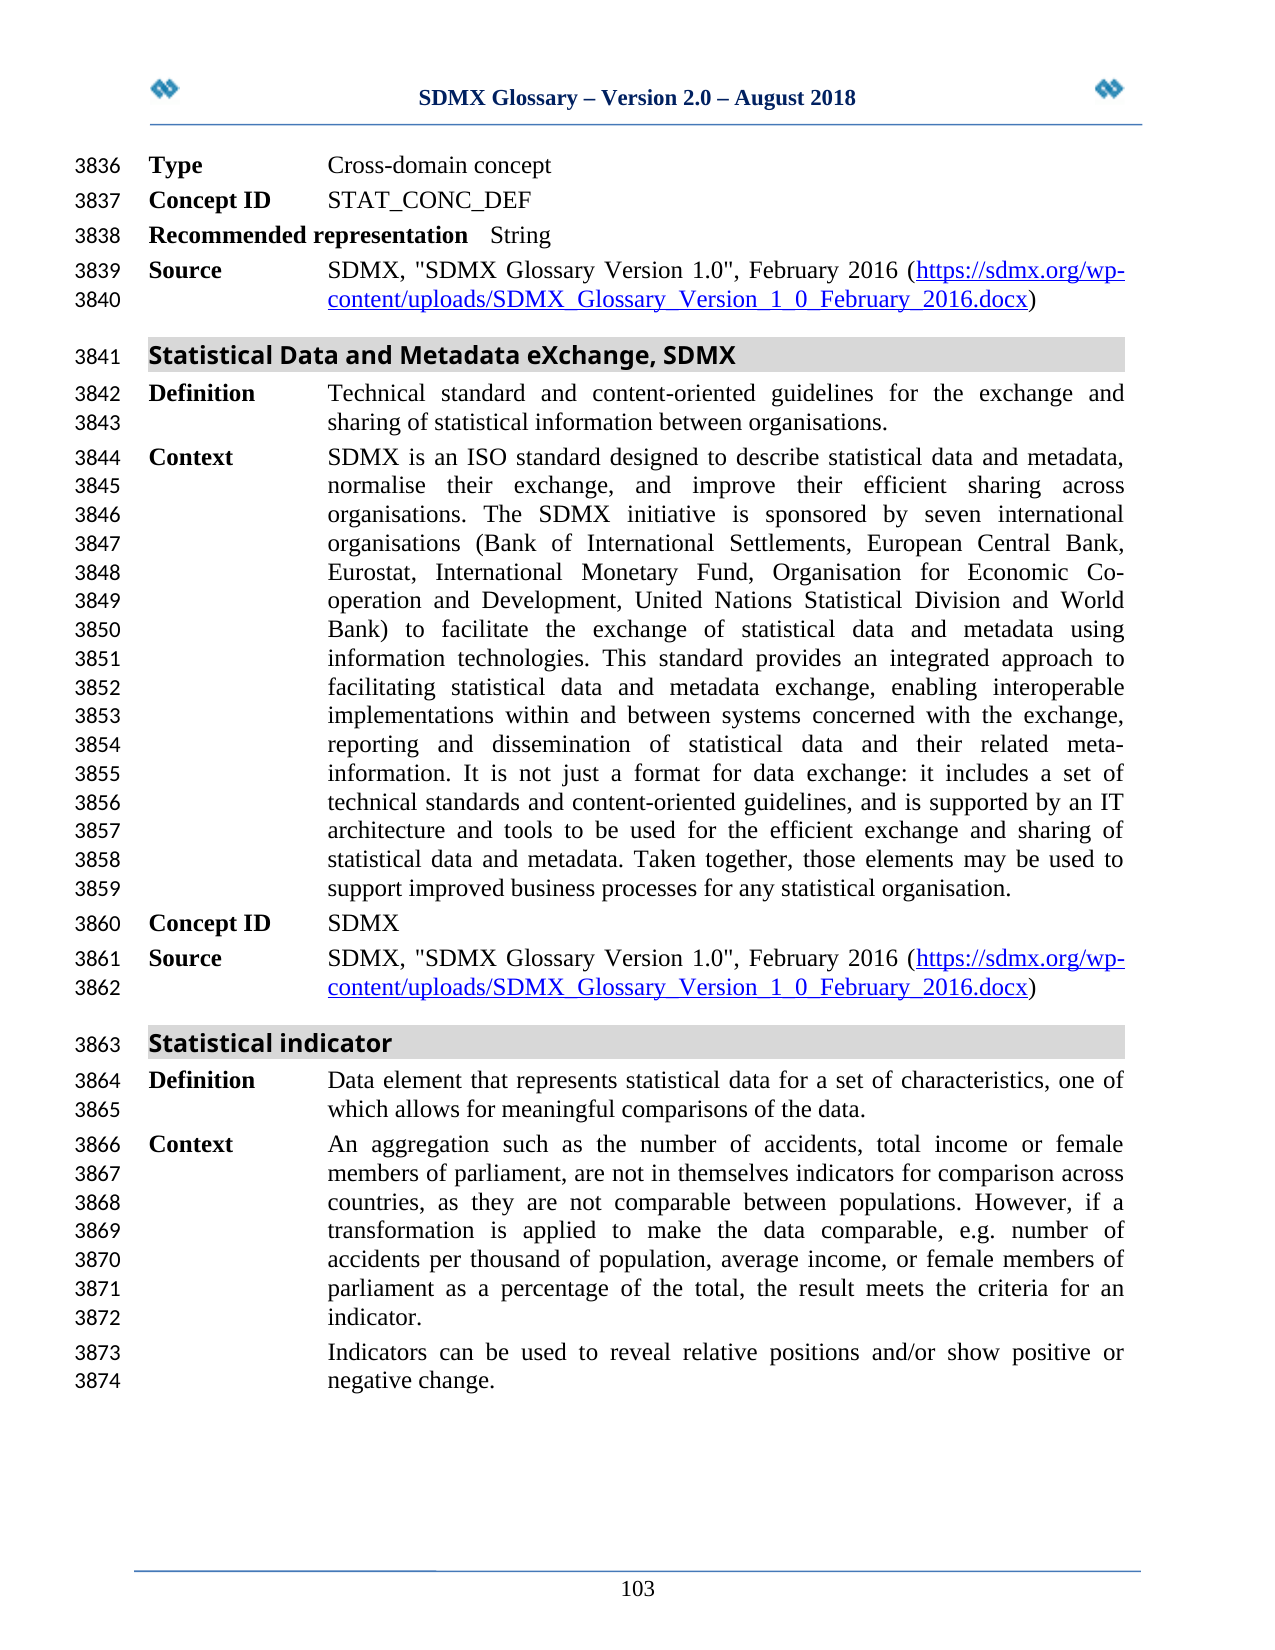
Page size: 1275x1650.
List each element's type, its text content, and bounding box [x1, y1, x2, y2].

text Source SDMX, "SDMX Glossary Version 1.0", February 2016 (https://sdmx.org/wp-content/uploads/SDMX_Glossary_Version_1_0_February_2016.docx) [148, 943, 1125, 1000]
text Context SDMX is an ISO standard designed to describe statistical data and metadata, normalise their exchange, and improve their efficient sharing across organisations. The SDMX initiative is sponsored by seven international organisations (Bank of International Settlements, European Central Bank, Eurostat, International Monetary Fund, Organisation for Economic Co-operation and Development, United Nations Statistical Division and World Bank) to facilitate the exchange of statistical data and metadata using information technologies. This standard provides an integrated approach to facilitating statistical data and metadata exchange, enabling interoperable implementations within and between systems concerned with the exchange, reporting and dissemination of statistical data and their related meta-information. It is not just a format for data exchange: it includes a set of technical standards and content-oriented guidelines, and is supported by an IT architecture and tools to be used for the efficient exchange and sharing of statistical data and metadata. Taken together, those elements may be used to support improved business processes for any statistical organisation. [148, 442, 1125, 902]
text Definition Technical standard and content-oriented guidelines for the exchange and sharing of statistical information between organisations. [148, 378, 1125, 435]
text Context An aggregation such as the number of accidents, total income or female members of parliament, are not in themselves indicators for comparison across countries, as they are not comparable between populations. However, if a transformation is applied to make the data comparable, e.g. number of accidents per thousand of population, average income, or female members of parliament as a percentage of the total, the result meets the criteria for an indicator. [148, 1129, 1125, 1331]
subtitle Statistical indicator [148, 1025, 1125, 1059]
text Indicators can be used to reveal relative positions and/or show positive or negative change. [327, 1337, 1125, 1394]
text Definition Data element that represents statistical data for a set of characteristics, one of which allows for meaningful comparisons of the data. [148, 1066, 1125, 1123]
text Recommended representation String [148, 220, 1125, 249]
subtitle Statistical Data and Metadata eXchange, SDMX [148, 337, 1125, 372]
text Source SDMX, "SDMX Glossary Version 1.0", February 2016 (https://sdmx.org/wp-content/uploads/SDMX_Glossary_Version_1_0_February_2016.docx) [148, 255, 1125, 312]
picture [150, 75, 180, 105]
text Concept ID STAT_CONC_DEF [148, 185, 1125, 214]
text Type Cross-domain concept [148, 150, 1125, 179]
text Concept ID SDMX [148, 908, 1125, 937]
picture [1094, 75, 1125, 105]
